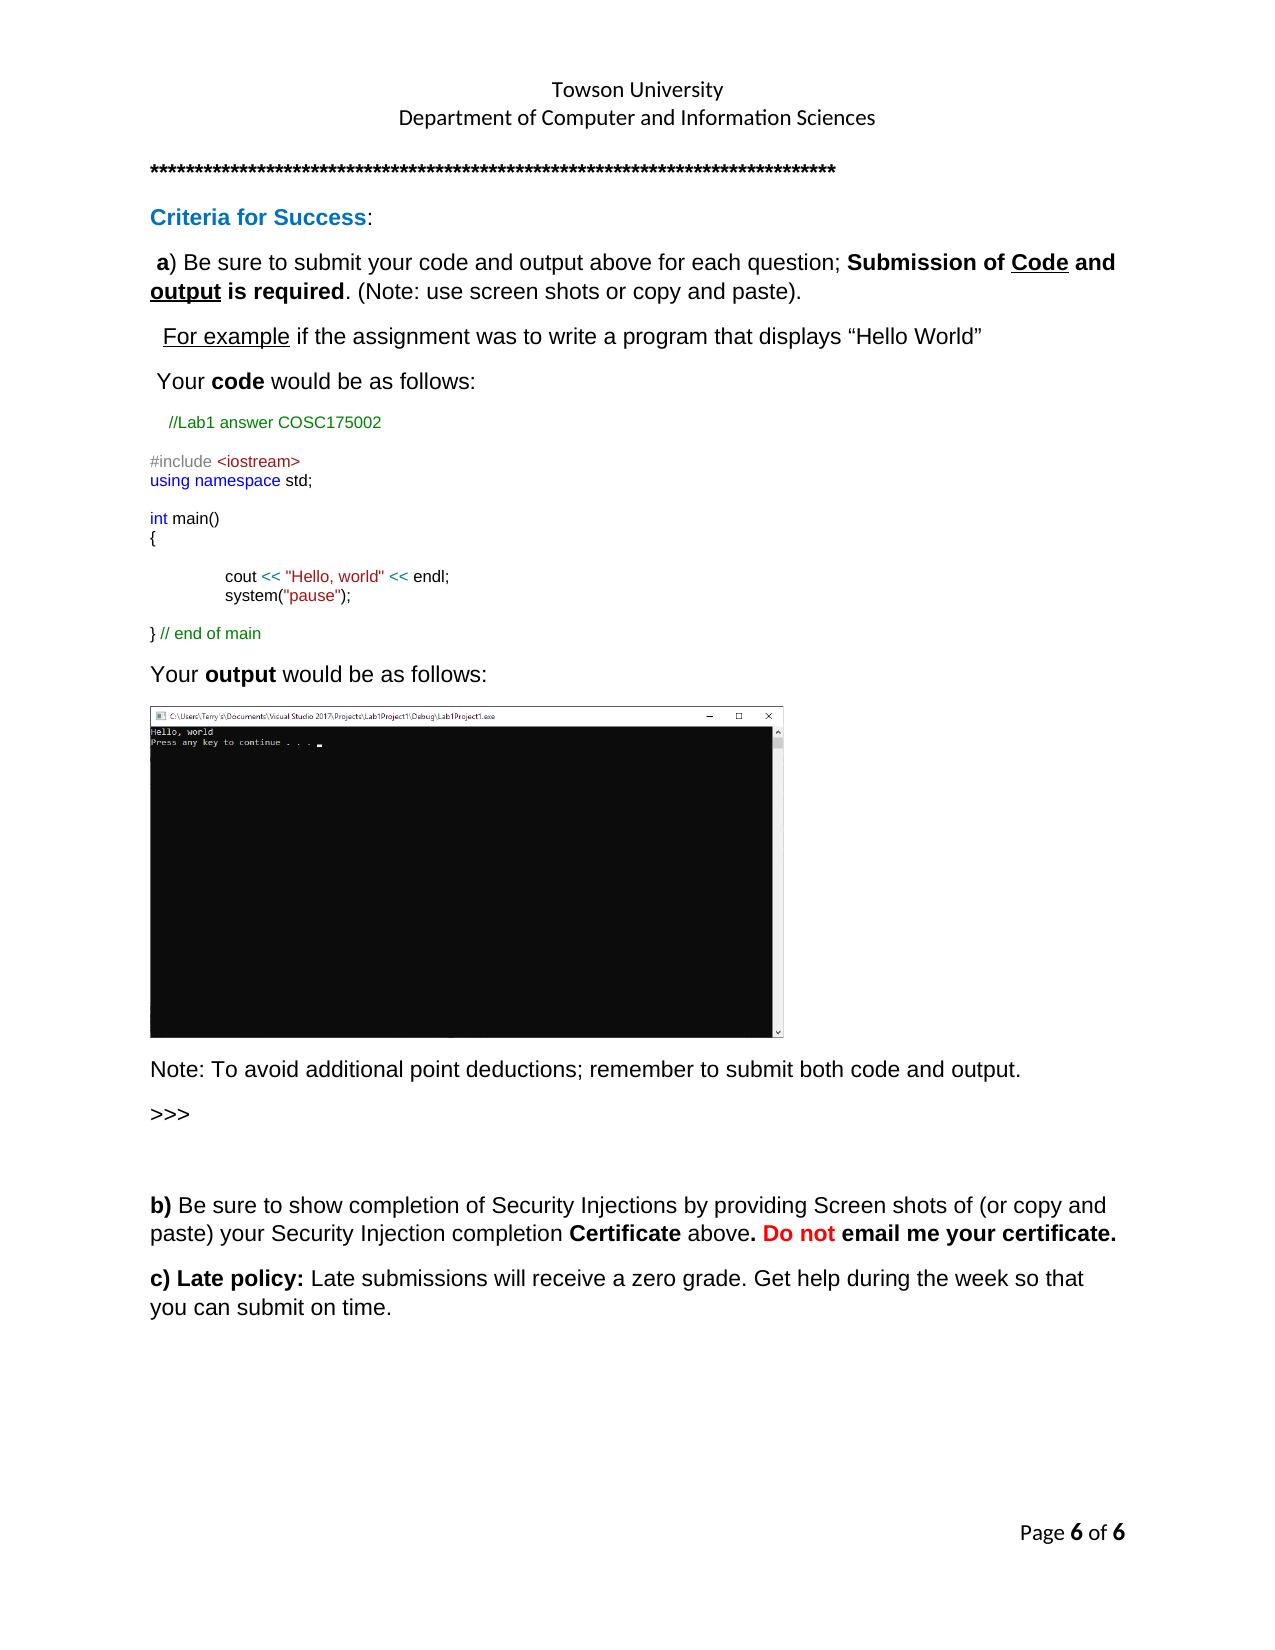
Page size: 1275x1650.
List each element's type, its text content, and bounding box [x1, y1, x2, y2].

text ***************************************************************************** [150, 159, 1125, 185]
text { [150, 528, 1125, 547]
text Your code would be as follows: [150, 368, 1125, 394]
text } // end of main [150, 624, 1125, 643]
text b) Be sure to show completion of Security Injections by providing Screen shots of (or copy and paste) your Security Injection completion Certificate above. Do not email me your certificate. [150, 1192, 1125, 1246]
text a) Be sure to submit your code and output above for each question; Submission of Code and output is required. (Note: use screen shots or copy and paste). [150, 249, 1125, 304]
text Note: To avoid additional point deductions; remember to submit both code and output. [150, 1056, 1125, 1083]
text int main() [150, 509, 1125, 528]
text //Lab1 answer COSC175002 [150, 413, 1125, 432]
text Your output would be as follows: [150, 661, 1125, 687]
text c) Late policy: Late submissions will receive a zero grade. Get help during the week so that you can submit on time. [150, 1265, 1125, 1320]
text system("pause"); [150, 586, 1125, 605]
text #include <iostream> [150, 451, 1125, 471]
text For example if the assignment was to write a program that displays “Hello World” [150, 323, 1125, 349]
text >>> [150, 1101, 1125, 1128]
text using namespace std; [150, 471, 1125, 490]
text cout << "Hello, world" << endl; [150, 566, 1125, 586]
picture [150, 706, 784, 1038]
text Criteria for Success: [150, 204, 1125, 231]
